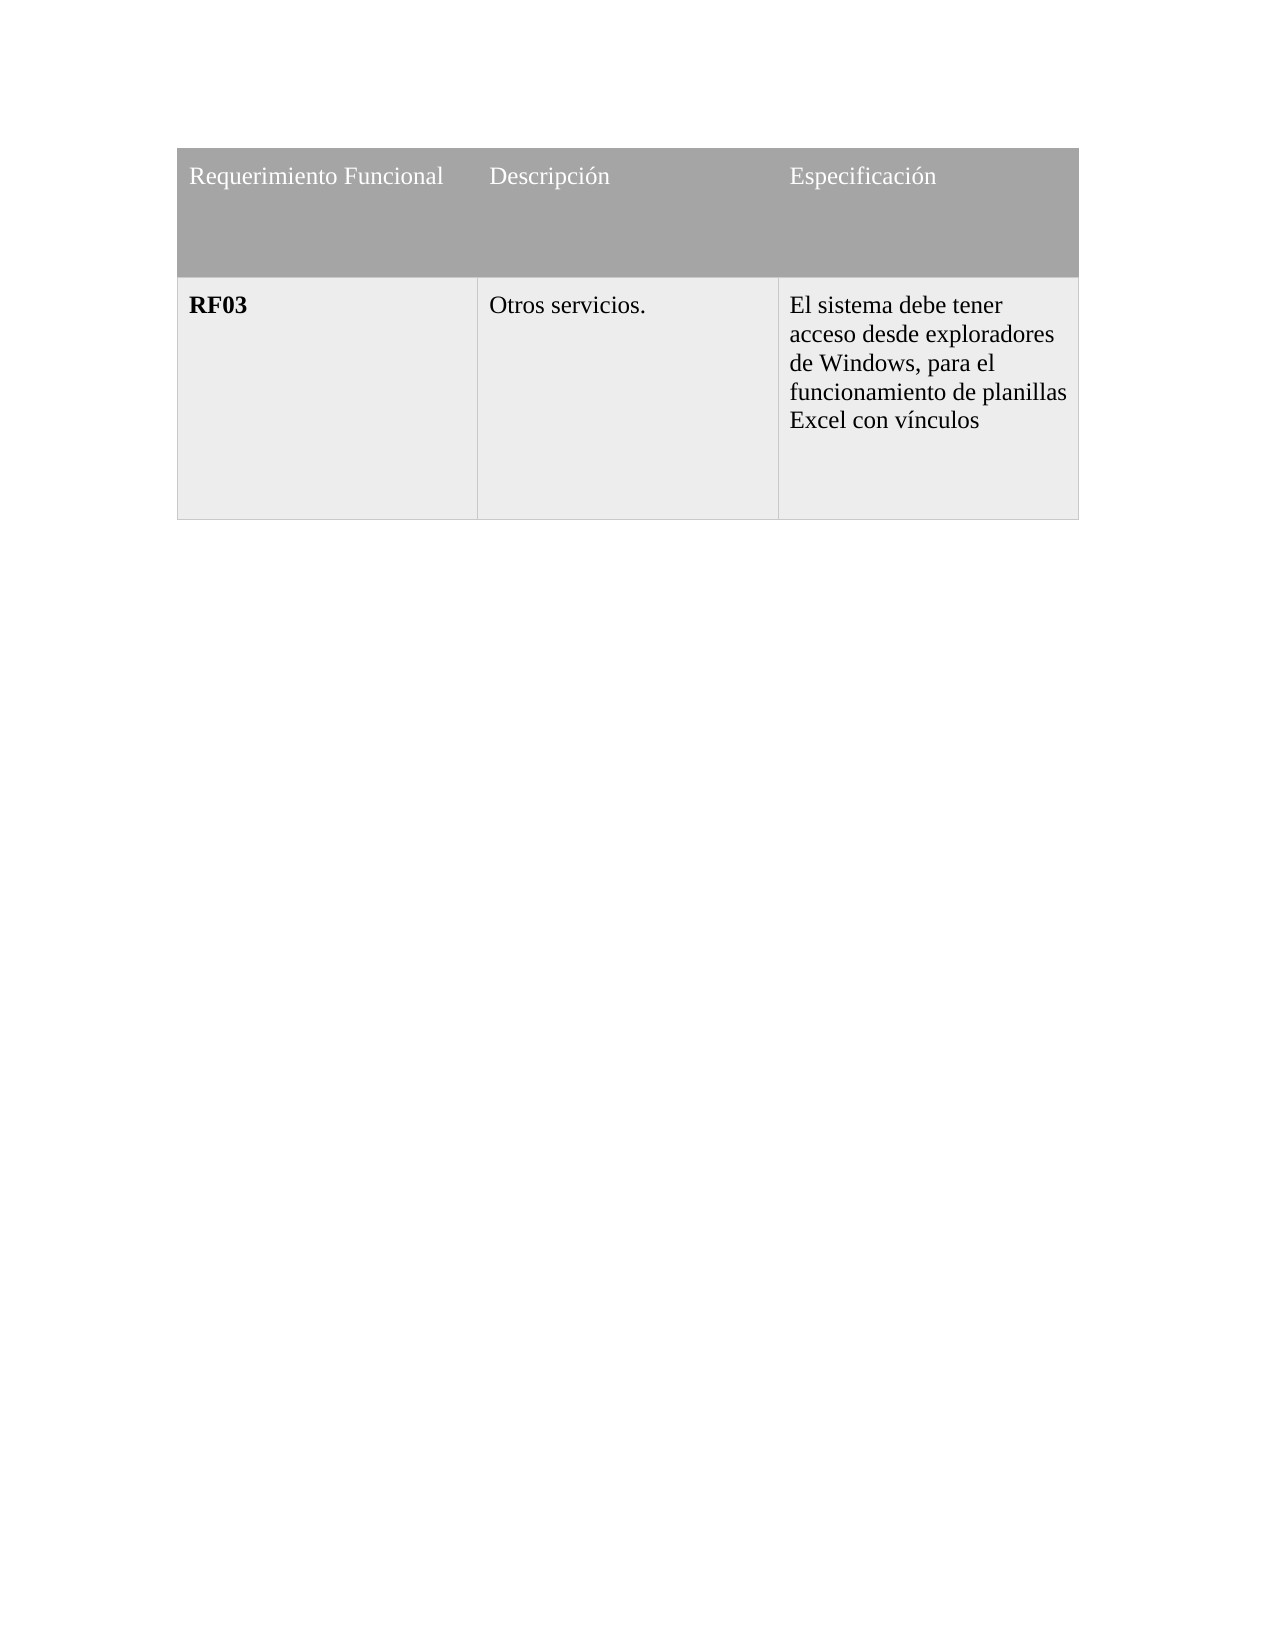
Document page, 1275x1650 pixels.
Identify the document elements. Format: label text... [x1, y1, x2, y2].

table_cell Otros servicios. [478, 278, 778, 519]
table_cell RF03 [178, 278, 477, 519]
table_header Especificación [779, 149, 1078, 277]
table_cell El sistema debe tener acceso desde exploradores de Windows, para el funcionamiento de planillas Excel con vínculos [779, 278, 1078, 519]
table_header Requerimiento Funcional [178, 149, 477, 277]
table_header Descripción [478, 149, 778, 277]
